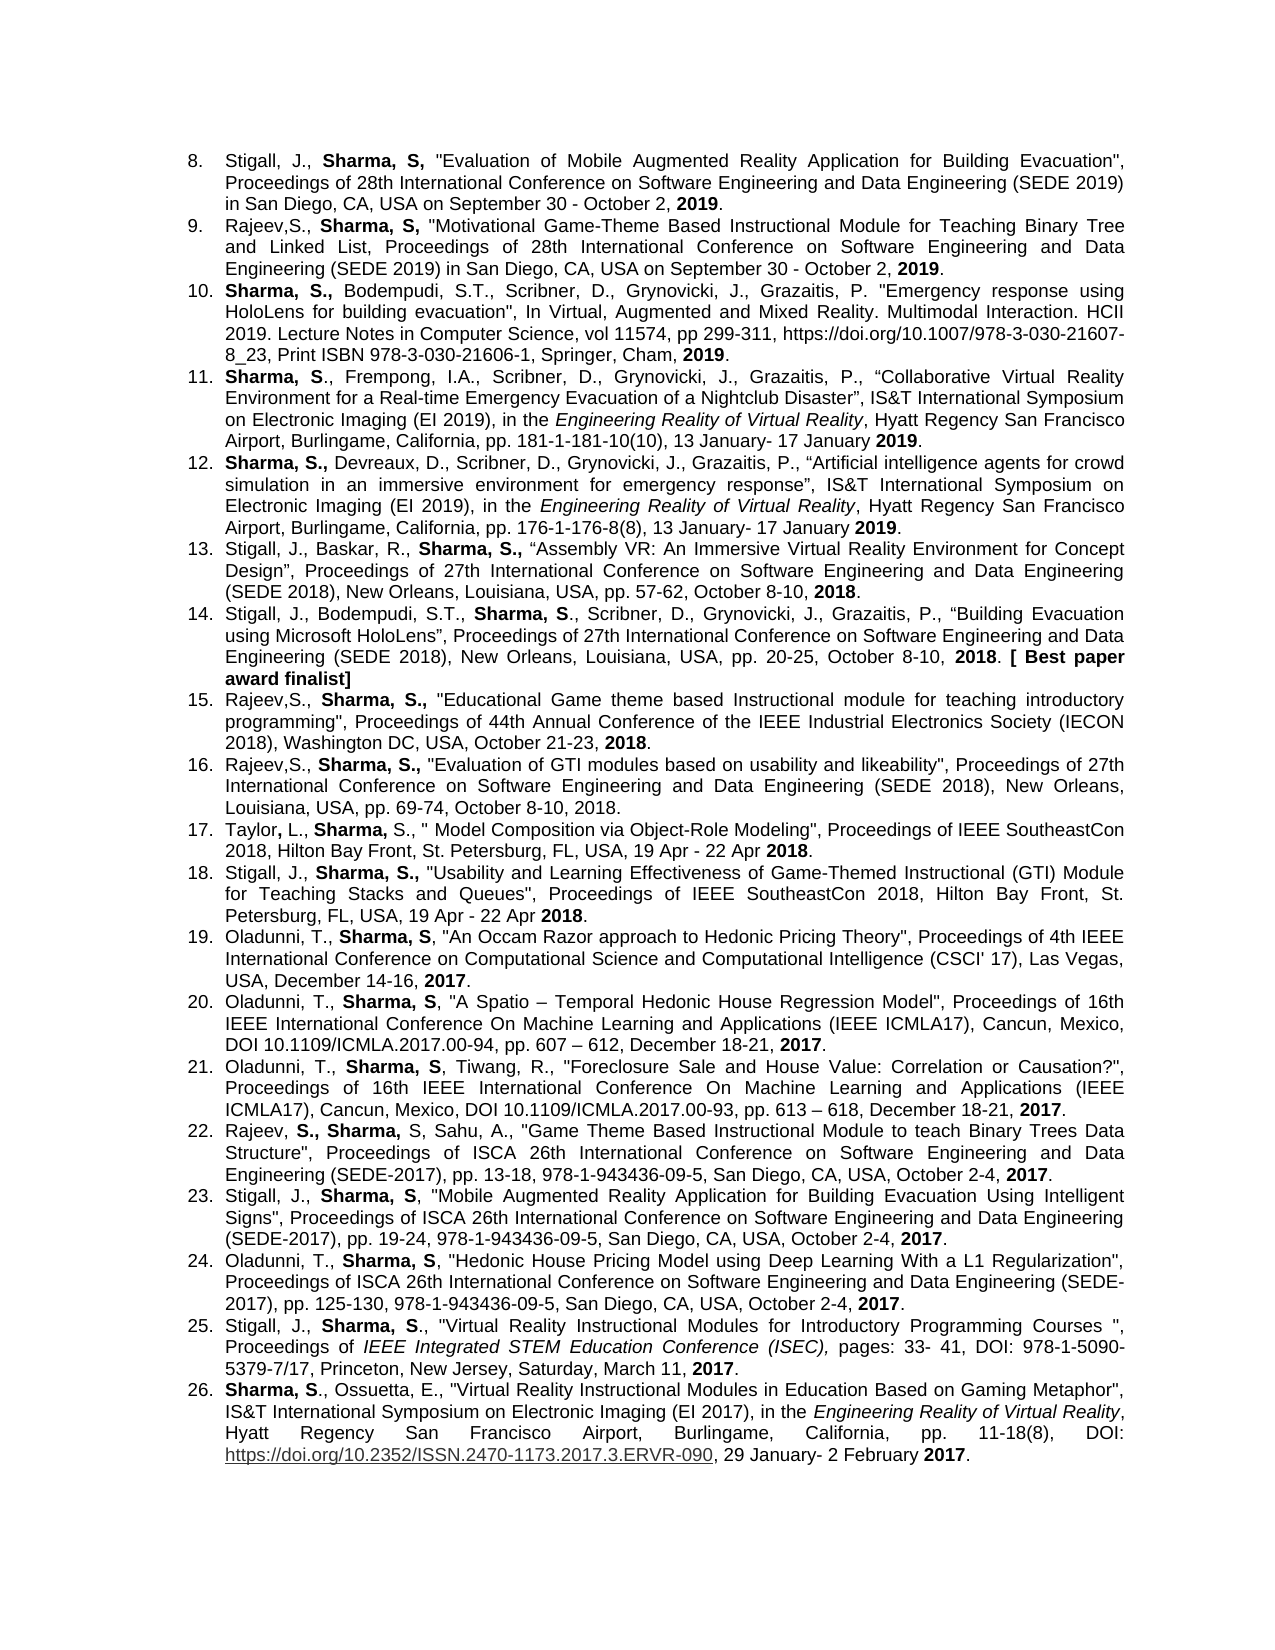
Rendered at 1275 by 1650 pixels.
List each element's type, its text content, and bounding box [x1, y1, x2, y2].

list Stigall, J., Bodempudi, S.T., Sharma, S., Scribner, D., Grynovicki, J., Grazaitis, P., “Building Evacuation using Microsoft HoloLens”, Proceedings of 27th International Conference on Software Engineering and Data Engineering (SEDE 2018), New Orleans, Louisiana, USA, pp. 20-25, October 8-10, 2018. [ Best paper award finalist] [187, 603, 1125, 689]
list Oladunni, T., Sharma, S, "A Spatio – Temporal Hedonic House Regression Model", Proceedings of 16th IEEE International Conference On Machine Learning and Applications (IEEE ICMLA17), Cancun, Mexico, DOI 10.1109/ICMLA.2017.00-94, pp. 607 – 612, December 18-21, 2017. [187, 991, 1125, 1056]
list Rajeev,S., Sharma, S, "Motivational Game-Theme Based Instructional Module for Teaching Binary Tree and Linked List, Proceedings of 28th International Conference on Software Engineering and Data Engineering (SEDE 2019) in San Diego, CA, USA on September 30 - October 2, 2019. [187, 215, 1125, 279]
list Stigall, J., Sharma, S., "Usability and Learning Effectiveness of Game-Themed Instructional (GTI) Module for Teaching Stacks and Queues", Proceedings of IEEE SoutheastCon 2018, Hilton Bay Front, St. Petersburg, FL, USA, 19 Apr - 22 Apr 2018. [187, 862, 1125, 926]
list Oladunni, T., Sharma, S, "Hedonic House Pricing Model using Deep Learning With a L1 Regularization", Proceedings of ISCA 26th International Conference on Software Engineering and Data Engineering (SEDE-2017), pp. 125-130, 978-1-943436-09-5, San Diego, CA, USA, October 2-4, 2017. [187, 1250, 1125, 1314]
list Oladunni, T., Sharma, S, "An Occam Razor approach to Hedonic Pricing Theory", Proceedings of 4th IEEE International Conference on Computational Science and Computational Intelligence (CSCI' 17), Las Vegas, USA, December 14-16, 2017. [187, 926, 1125, 991]
list Sharma, S., Ossuetta, E., "Virtual Reality Instructional Modules in Education Based on Gaming Metaphor", IS&T International Symposium on Electronic Imaging (EI 2017), in the Engineering Reality of Virtual Reality, Hyatt Regency San Francisco Airport, Burlingame, California, pp. 11-18(8), DOI: https://doi.org/10.2352/ISSN.2470-1173.2017.3.ERVR-090, 29 January- 2 February 2017. [187, 1379, 1125, 1465]
list Stigall, J., Sharma, S, "Mobile Augmented Reality Application for Building Evacuation Using Intelligent Signs", Proceedings of ISCA 26th International Conference on Software Engineering and Data Engineering (SEDE-2017), pp. 19-24, 978-1-943436-09-5, San Diego, CA, USA, October 2-4, 2017. [187, 1185, 1125, 1250]
list Stigall, J., Baskar, R., Sharma, S., “Assembly VR: An Immersive Virtual Reality Environment for Concept Design”, Proceedings of 27th International Conference on Software Engineering and Data Engineering (SEDE 2018), New Orleans, Louisiana, USA, pp. 57-62, October 8-10, 2018. [187, 538, 1125, 603]
list Sharma, S., Frempong, I.A., Scribner, D., Grynovicki, J., Grazaitis, P., “Collaborative Virtual Reality Environment for a Real-time Emergency Evacuation of a Nightclub Disaster”, IS&T International Symposium on Electronic Imaging (EI 2019), in the Engineering Reality of Virtual Reality, Hyatt Regency San Francisco Airport, Burlingame, California, pp. 181-1-181-10(10), 13 January- 17 January 2019. [187, 366, 1125, 452]
list Rajeev,S., Sharma, S., "Evaluation of GTI modules based on usability and likeability", Proceedings of 27th International Conference on Software Engineering and Data Engineering (SEDE 2018), New Orleans, Louisiana, USA, pp. 69-74, October 8-10, 2018. [187, 754, 1125, 818]
list Stigall, J., Sharma, S., "Virtual Reality Instructional Modules for Introductory Programming Courses ", Proceedings of IEEE Integrated STEM Education Conference (ISEC), pages: 33- 41, DOI: 978-1-5090-5379-7/17, Princeton, New Jersey, Saturday, March 11, 2017. [187, 1314, 1125, 1379]
list Taylor, L., Sharma, S., " Model Composition via Object-Role Modeling", Proceedings of IEEE SoutheastCon 2018, Hilton Bay Front, St. Petersburg, FL, USA, 19 Apr - 22 Apr 2018. [187, 818, 1125, 862]
list Stigall, J., Sharma, S, "Evaluation of Mobile Augmented Reality Application for Building Evacuation", Proceedings of 28th International Conference on Software Engineering and Data Engineering (SEDE 2019) in San Diego, CA, USA on September 30 - October 2, 2019. [187, 150, 1125, 215]
list Rajeev, S., Sharma, S, Sahu, A., "Game Theme Based Instructional Module to teach Binary Trees Data Structure", Proceedings of ISCA 26th International Conference on Software Engineering and Data Engineering (SEDE-2017), pp. 13-18, 978-1-943436-09-5, San Diego, CA, USA, October 2-4, 2017. [187, 1120, 1125, 1185]
list Sharma, S., Devreaux, D., Scribner, D., Grynovicki, J., Grazaitis, P., “Artificial intelligence agents for crowd simulation in an immersive environment for emergency response”, IS&T International Symposium on Electronic Imaging (EI 2019), in the Engineering Reality of Virtual Reality, Hyatt Regency San Francisco Airport, Burlingame, California, pp. 176-1-176-8(8), 13 January- 17 January 2019. [187, 452, 1125, 538]
list Rajeev,S., Sharma, S., "Educational Game theme based Instructional module for teaching introductory programming", Proceedings of 44th Annual Conference of the IEEE Industrial Electronics Society (IECON 2018), Washington DC, USA, October 21-23, 2018. [187, 689, 1125, 754]
list Sharma, S., Bodempudi, S.T., Scribner, D., Grynovicki, J., Grazaitis, P. "Emergency response using HoloLens for building evacuation", In Virtual, Augmented and Mixed Reality. Multimodal Interaction. HCII 2019. Lecture Notes in Computer Science, vol 11574, pp 299-311, https://doi.org/10.1007/978-3-030-21607-8_23, Print ISBN 978-3-030-21606-1, Springer, Cham, 2019. [187, 279, 1125, 366]
list Oladunni, T., Sharma, S, Tiwang, R., "Foreclosure Sale and House Value: Correlation or Causation?", Proceedings of 16th IEEE International Conference On Machine Learning and Applications (IEEE ICMLA17), Cancun, Mexico, DOI 10.1109/ICMLA.2017.00-93, pp. 613 – 618, December 18-21, 2017. [187, 1056, 1125, 1120]
